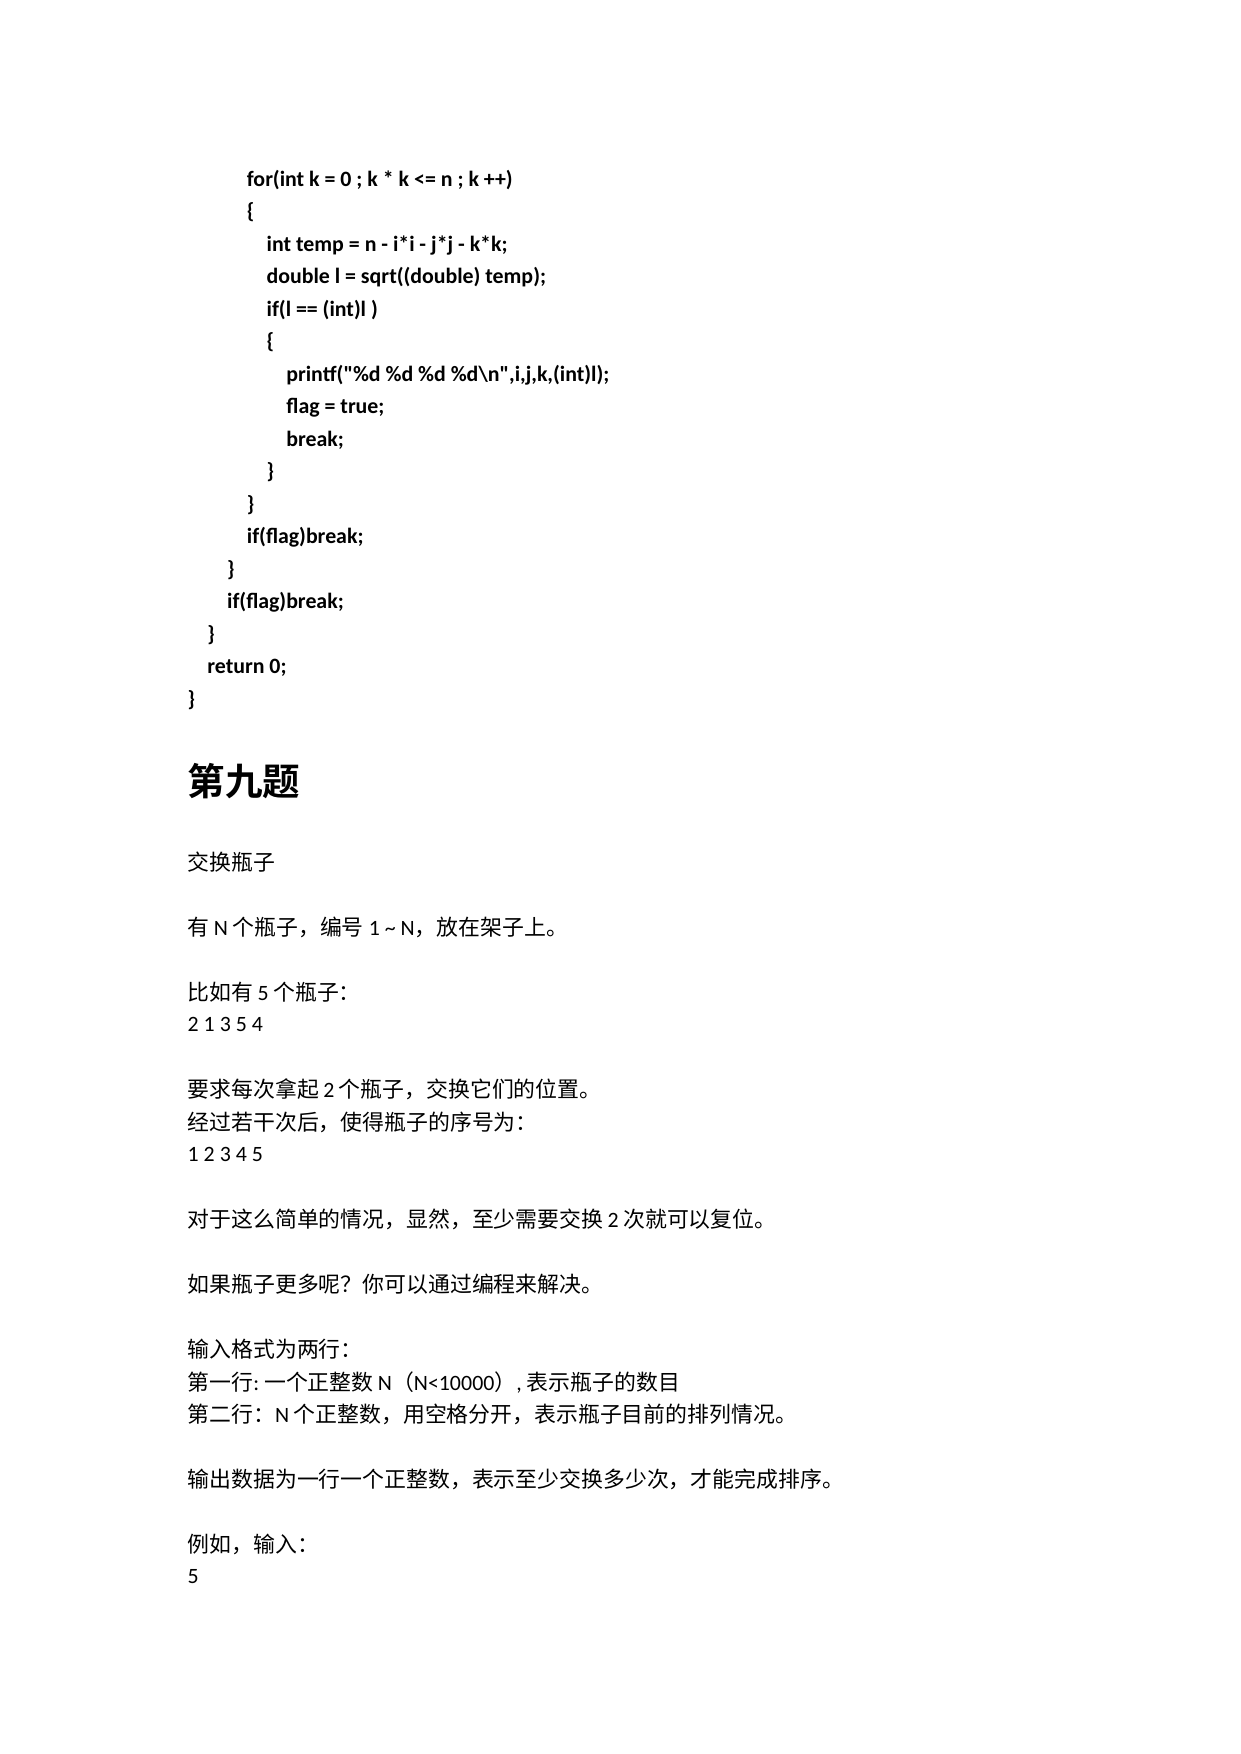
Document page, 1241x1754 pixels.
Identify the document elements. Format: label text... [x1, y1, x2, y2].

text if(flag)break; [187, 519, 1053, 552]
text 1 2 3 4 5 [187, 1137, 1053, 1169]
text } [187, 552, 1053, 584]
text 第一行: 一个正整数N（N<10000）, 表示瓶子的数目 [187, 1364, 1053, 1397]
text for(int k = 0 ; k * k <= n ; k ++) [187, 162, 1053, 194]
text 对于这么简单的情况，显然，至少需要交换2次就可以复位。 [187, 1202, 1053, 1234]
text 2 1 3 5 4 [187, 1007, 1053, 1039]
text 5 [187, 1559, 1053, 1592]
text 如果瓶子更多呢？你可以通过编程来解决。 [187, 1267, 1053, 1299]
text 经过若干次后，使得瓶子的序号为： [187, 1104, 1053, 1137]
text 输出数据为一行一个正整数，表示至少交换多少次，才能完成排序。 [187, 1462, 1053, 1494]
text flag = true; [187, 389, 1053, 422]
text 比如有5个瓶子： [187, 974, 1053, 1007]
text } [187, 487, 1053, 519]
text } [187, 682, 1053, 714]
text { [187, 324, 1053, 357]
text return 0; [187, 649, 1053, 682]
text 交换瓶子 [187, 844, 1053, 877]
text double l = sqrt((double) temp); [187, 259, 1053, 292]
text 有N个瓶子，编号 1 ~ N，放在架子上。 [187, 909, 1053, 942]
text 要求每次拿起2个瓶子，交换它们的位置。 [187, 1072, 1053, 1104]
text { [187, 194, 1053, 227]
text if(l == (int)l ) [187, 292, 1053, 324]
text printf("%d %d %d %d\n",i,j,k,(int)l); [187, 357, 1053, 389]
text int temp = n - i*i - j*j - k*k; [187, 227, 1053, 259]
text 例如，输入： [187, 1527, 1053, 1559]
text 输入格式为两行： [187, 1332, 1053, 1364]
text break; [187, 422, 1053, 454]
text } [187, 617, 1053, 649]
text 第二行：N个正整数，用空格分开，表示瓶子目前的排列情况。 [187, 1397, 1053, 1429]
text } [187, 454, 1053, 487]
text if(flag)break; [187, 584, 1053, 617]
text 第九题 [187, 747, 1053, 812]
